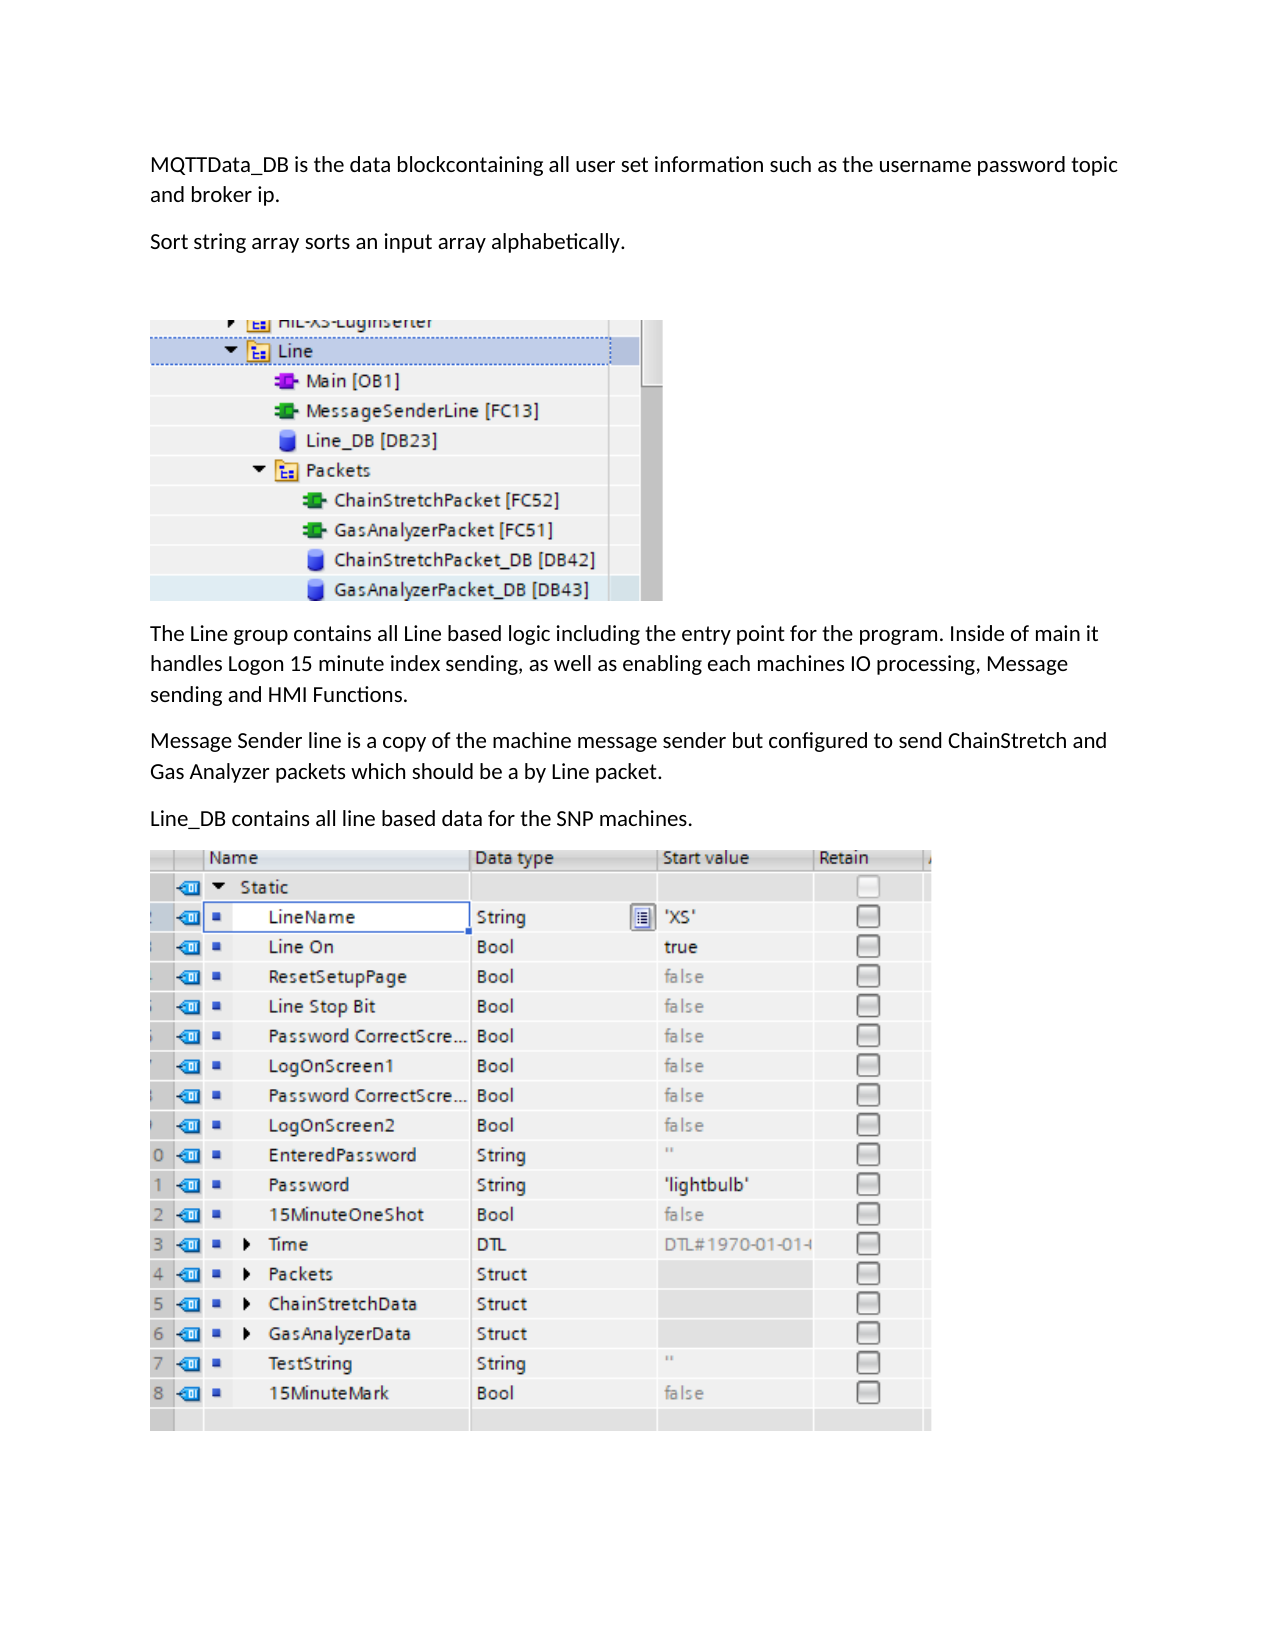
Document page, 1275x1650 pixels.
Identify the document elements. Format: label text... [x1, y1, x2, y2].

text Line_DB contains all line based data for the SNP machines. [150, 804, 1125, 832]
picture [150, 850, 932, 1431]
picture [150, 320, 663, 601]
text Sort string array sorts an input array alphabetically. [150, 227, 1125, 255]
text Message Sender line is a copy of the machine message sender but configured to send ChainStretch and Gas Analyzer packets which should be a by Line packet. [150, 727, 1125, 785]
text The Line group contains all Line based logic including the entry point for the program. Inside of main it handles Logon 15 minute index sending, as well as enabling each machines IO processing, Message sending and HMI Functions. [150, 619, 1125, 708]
text MQTTData_DB is the data blockcontaining all user set information such as the username password topic and broker ip. [150, 150, 1125, 208]
